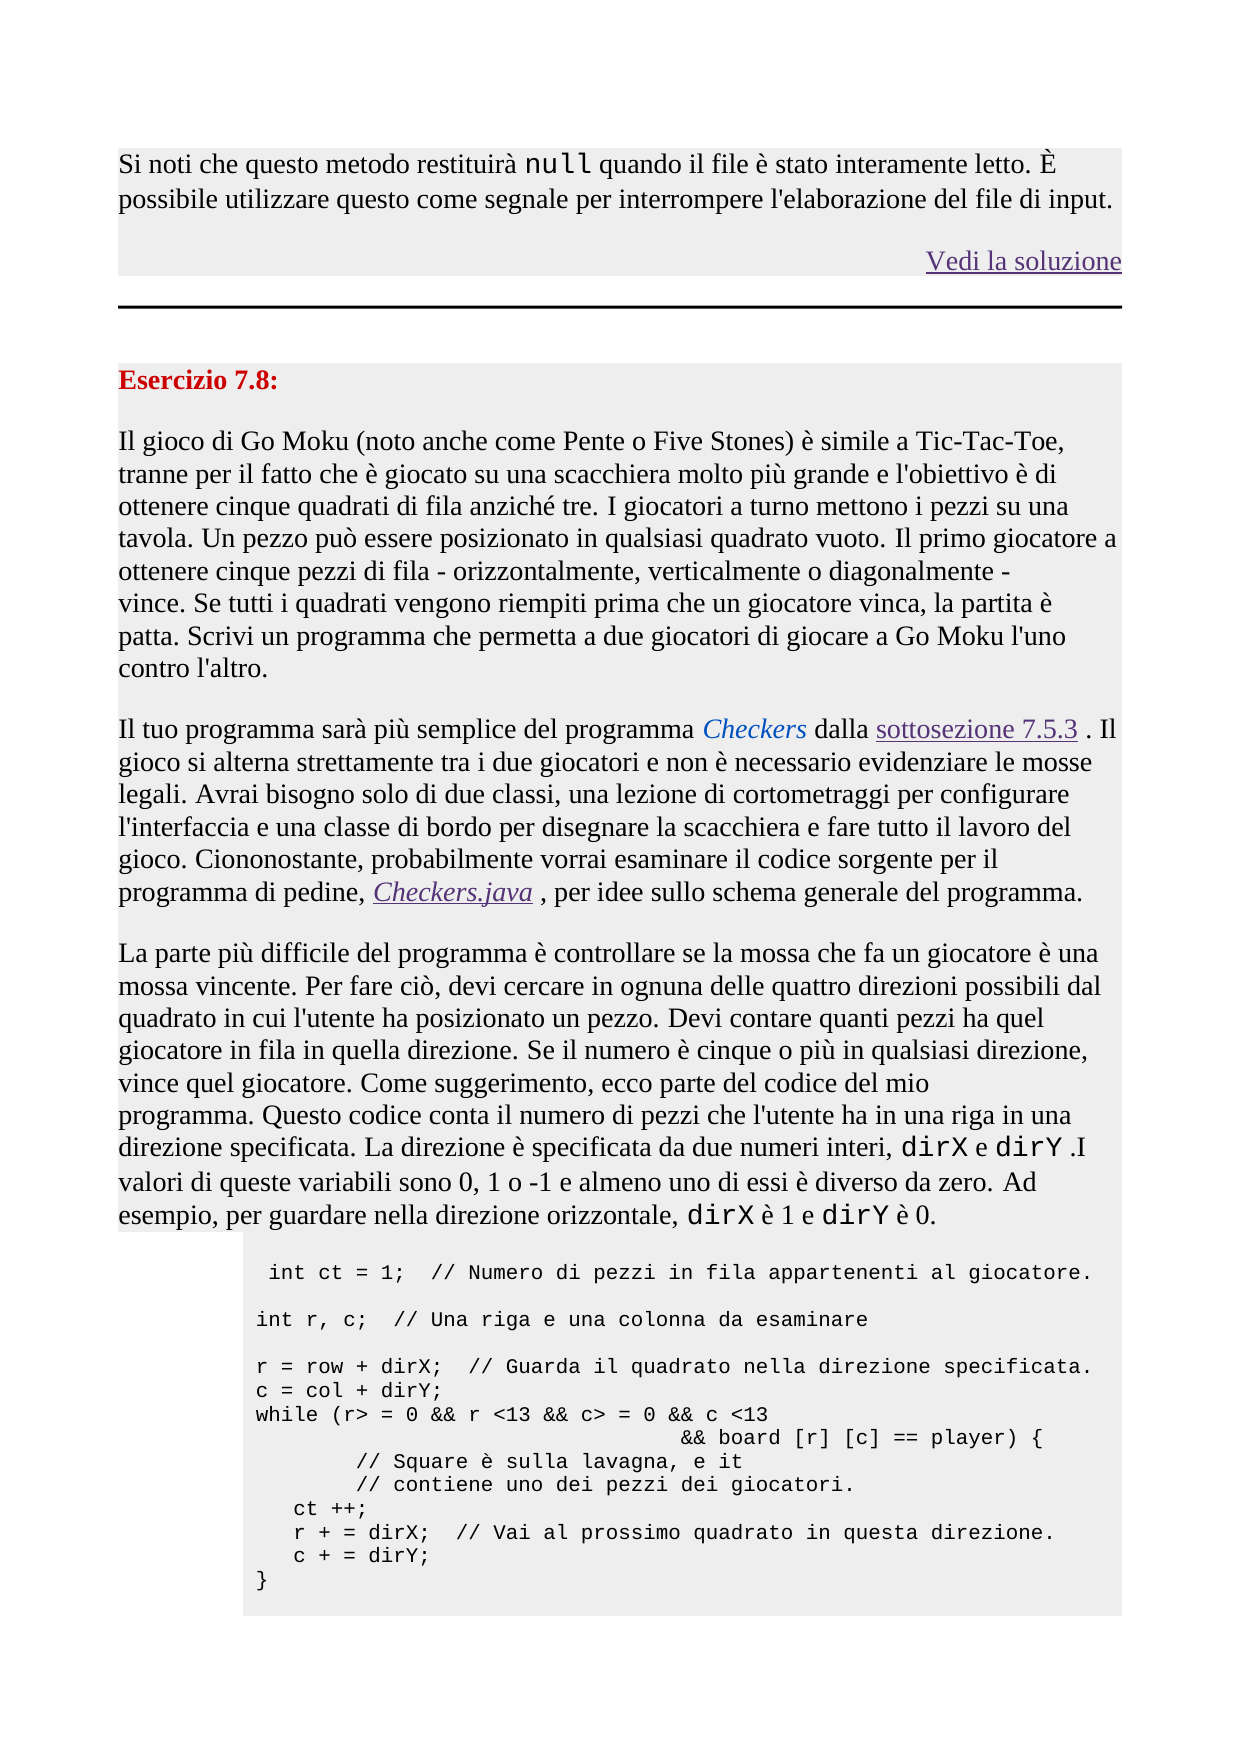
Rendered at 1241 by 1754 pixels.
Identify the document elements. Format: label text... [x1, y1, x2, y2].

text // Square è sulla lavagna, e it [243, 1451, 1122, 1474]
text } [243, 1569, 1122, 1593]
text while (r> = 0 && r <13 && c> = 0 && c <13 [243, 1403, 1122, 1427]
text c = col + dirY; [243, 1380, 1122, 1403]
text && board [r] [c] == player) { [243, 1427, 1122, 1451]
text Il gioco di Go Moku (noto anche come Pente o Five Stones) è simile a Tic-Tac-Toe, tranne per il fatto che è giocato su una scacchiera molto più grande e l'obiettivo è di ottenere cinque quadrati di fila anziché tre. I giocatori a turno mettono i pezzi su una tavola. Un pezzo può essere posizionato in qualsiasi quadrato vuoto. Il primo giocatore a ottenere cinque pezzi di fila - orizzontalmente, verticalmente o diagonalmente - vince. Se tutti i quadrati vengono riempiti prima che un giocatore vinca, la partita è patta. Scrivi un programma che permetta a due giocatori di giocare a Go Moku l'uno contro l'altro. [118, 424, 1122, 683]
text r = row + dirX; // Guarda il quadrato nella direzione specificata. [243, 1356, 1122, 1380]
text Si noti che questo metodo restituirà null quando il file è stato interamente letto. È possibile utilizzare questo come segnale per interrompere l'elaborazione del file di input. [118, 148, 1122, 215]
text int r, c; // Una riga e una colonna da esaminare [243, 1309, 1122, 1333]
text int ct = 1; // Numero di pezzi in fila appartenenti al giocatore. [243, 1262, 1122, 1285]
text Vedi la soluzione [118, 244, 1122, 276]
text La parte più difficile del programma è controllare se la mossa che fa un giocatore è una mossa vincente. Per fare ciò, devi cercare in ognuna delle quattro direzioni possibili dal quadrato in cui l'utente ha posizionato un pezzo. Devi contare quanti pezzi ha quel giocatore in fila in quella direzione. Se il numero è cinque o più in qualsiasi direzione, vince quel giocatore. Come suggerimento, ecco parte del codice del mio programma. Questo codice conta il numero di pezzi che l'utente ha in una riga in una direzione specificata. La direzione è specificata da due numeri interi, dirX e dirY .I valori di queste variabili sono 0, 1 o -1 e almeno uno di essi è diverso da zero. Ad esempio, per guardare nella direzione orizzontale, dirX è 1 e dirY è 0. [118, 936, 1122, 1232]
text ct ++; [243, 1498, 1122, 1522]
text Il tuo programma sarà più semplice del programma Checkers dalla sottosezione 7.5.3 . Il gioco si alterna strettamente tra i due giocatori e non è necessario evidenziare le mosse legali. Avrai bisogno solo di due classi, una lezione di cortometraggi per configurare l'interfaccia e una classe di bordo per disegnare la scacchiera e fare tutto il lavoro del gioco. Ciononostante, probabilmente vorrai esaminare il codice sorgente per il programma di pedine, Checkers.java , per idee sullo schema generale del programma. [118, 713, 1122, 907]
text // contiene uno dei pezzi dei giocatori. [243, 1474, 1122, 1498]
text c + = dirY; [243, 1545, 1122, 1569]
text Esercizio 7.8: [118, 363, 1122, 395]
text r + = dirX; // Vai al prossimo quadrato in questa direzione. [243, 1522, 1122, 1545]
